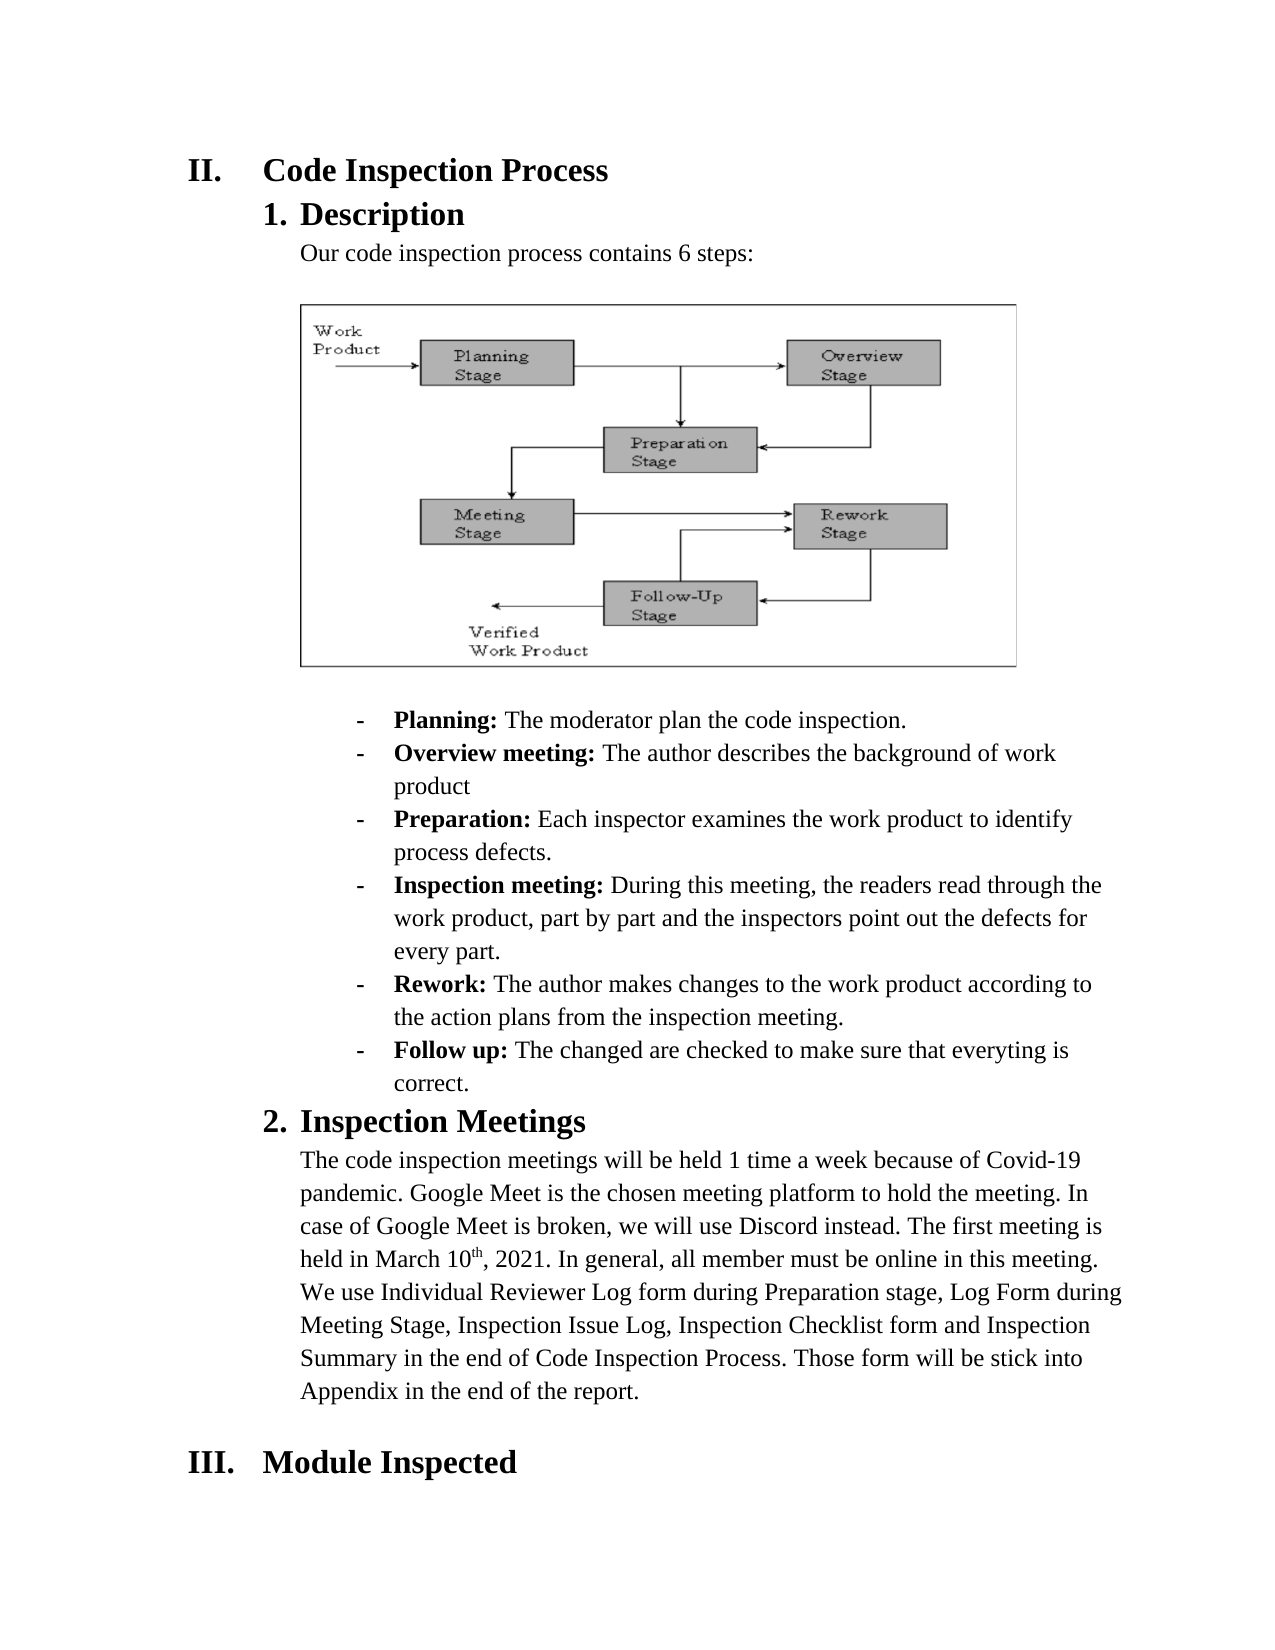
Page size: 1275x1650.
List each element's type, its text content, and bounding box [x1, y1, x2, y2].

list Planning: The moderator plan the code inspection. [356, 705, 1125, 733]
text Our code inspection process contains 6 steps: [300, 238, 1125, 267]
list Follow up: The changed are checked to make sure that everyting is correct. [356, 1035, 1125, 1097]
list Rework: The author makes changes to the work product according to the action plans from the inspection meeting. [356, 969, 1125, 1031]
list The code inspection meetings will be held 1 time a week because of Covid-19 pandemic. Google Meet is the chosen meeting platform to hold the meeting. In case of Google Meet is broken, we will use Discord instead. The first meeting is held in March 10th, 2021. In general, all member must be online in this meeting. We use Individual Reviewer Log form during Preparation stage, Log Form during Meeting Stage, Inspection Issue Log, Inspection Checklist form and Inspection Summary in the end of Code Inspection Process. Those form will be stick into Appendix in the end of the report. [300, 1145, 1125, 1405]
list Inspection Meetings [262, 1101, 1125, 1139]
picture [300, 304, 1017, 668]
list Code Inspection Process [187, 150, 1125, 188]
list Overview meeting: The author describes the background of work product [356, 738, 1125, 799]
list Description [262, 194, 1125, 232]
list Module Inspected [187, 1442, 1125, 1481]
list Inspection meeting: During this meeting, the readers read through the work product, part by part and the inspectors point out the defects for every part. [356, 870, 1125, 965]
list Preparation: Each inspector examines the work product to identify process defects. [356, 804, 1125, 866]
